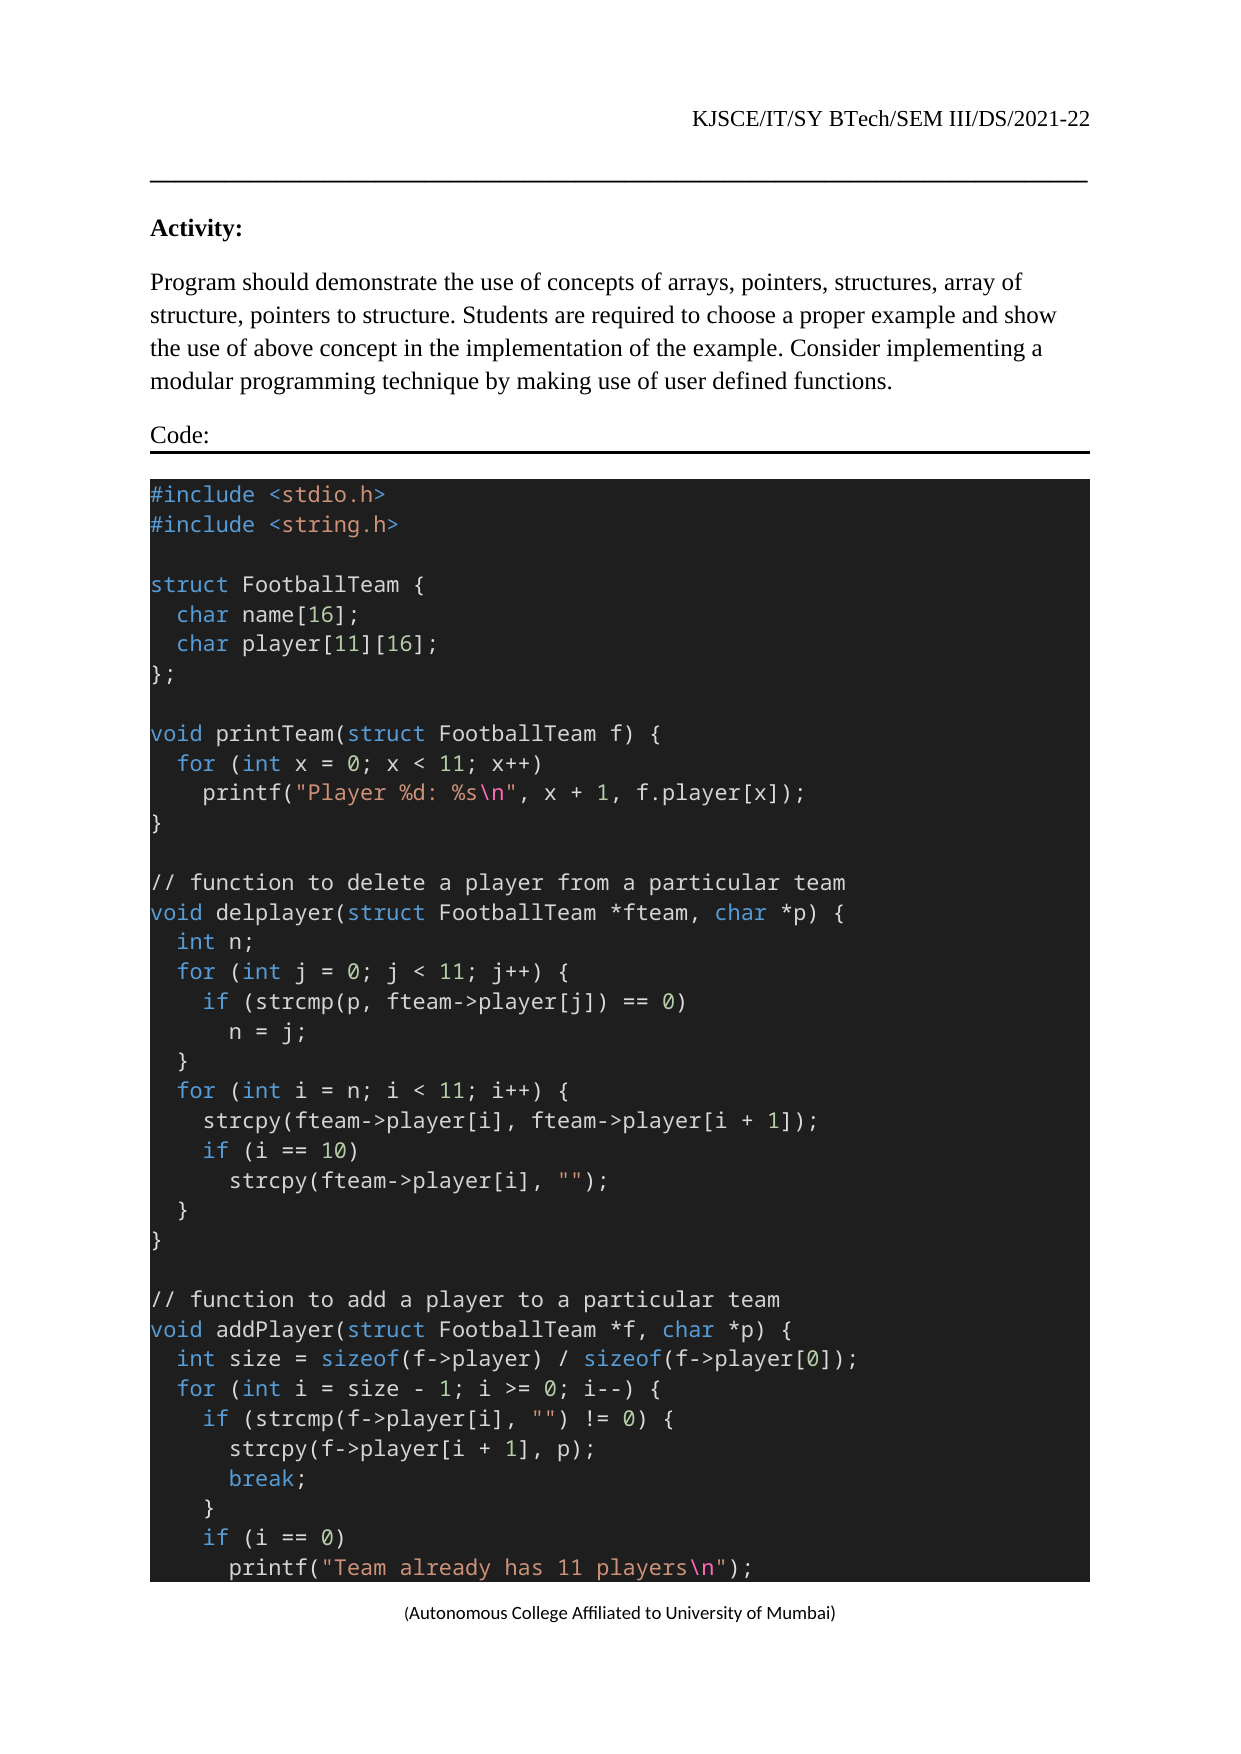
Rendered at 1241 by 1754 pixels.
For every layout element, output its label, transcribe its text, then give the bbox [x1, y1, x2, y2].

text Activity: [150, 213, 1090, 242]
text for (int i = size - 1; i >= 0; i--) { [150, 1373, 1090, 1403]
text if (strcmp(p, fteam->player[j]) == 0) [150, 986, 1090, 1016]
text for (int i = n; i < 11; i++) { [150, 1075, 1090, 1105]
text // function to delete a player from a particular team [150, 867, 1090, 896]
text #include <stdio.h> [150, 479, 1090, 509]
text int size = sizeof(f->player) / sizeof(f->player[0]); [150, 1343, 1090, 1373]
text void delplayer(struct FootballTeam *fteam, char *p) { [150, 896, 1090, 926]
text if (i == 0) [150, 1522, 1090, 1552]
text } [150, 1045, 1090, 1075]
text int n; [150, 926, 1090, 956]
text } [150, 807, 1090, 837]
text strcpy(fteam->player[i], fteam->player[i + 1]); [150, 1105, 1090, 1135]
text void addPlayer(struct FootballTeam *f, char *p) { [150, 1313, 1090, 1343]
text ___________________________________________________________________________ [150, 156, 1090, 185]
text } [150, 1224, 1090, 1254]
text printf("Team already has 11 players\n"); [150, 1552, 1090, 1582]
text #include <string.h> [150, 509, 1090, 539]
text if (i == 10) [150, 1135, 1090, 1164]
text void printTeam(struct FootballTeam f) { [150, 718, 1090, 747]
text } [150, 1492, 1090, 1522]
text char name[16]; [150, 598, 1090, 628]
text } [150, 1194, 1090, 1224]
text for (int x = 0; x < 11; x++) [150, 747, 1090, 777]
text for (int j = 0; j < 11; j++) { [150, 956, 1090, 986]
text struct FootballTeam { [150, 569, 1090, 598]
text char player[11][16]; [150, 628, 1090, 658]
text if (strcmp(f->player[i], "") != 0) { [150, 1403, 1090, 1433]
text Program should demonstrate the use of concepts of arrays, pointers, structures, array of structure, pointers to structure. Students are required to choose a proper example and show the use of above concept in the implementation of the example. Consider implementing a modular programming technique by making use of user defined functions. [150, 267, 1090, 395]
text }; [150, 658, 1090, 688]
text n = j; [150, 1016, 1090, 1045]
text strcpy(fteam->player[i], ""); [150, 1164, 1090, 1194]
text strcpy(f->player[i + 1], p); [150, 1433, 1090, 1462]
text Code: [150, 420, 1090, 451]
text break; [150, 1462, 1090, 1492]
text printf("Player %d: %s\n", x + 1, f.player[x]); [150, 777, 1090, 807]
text // function to add a player to a particular team [150, 1284, 1090, 1313]
